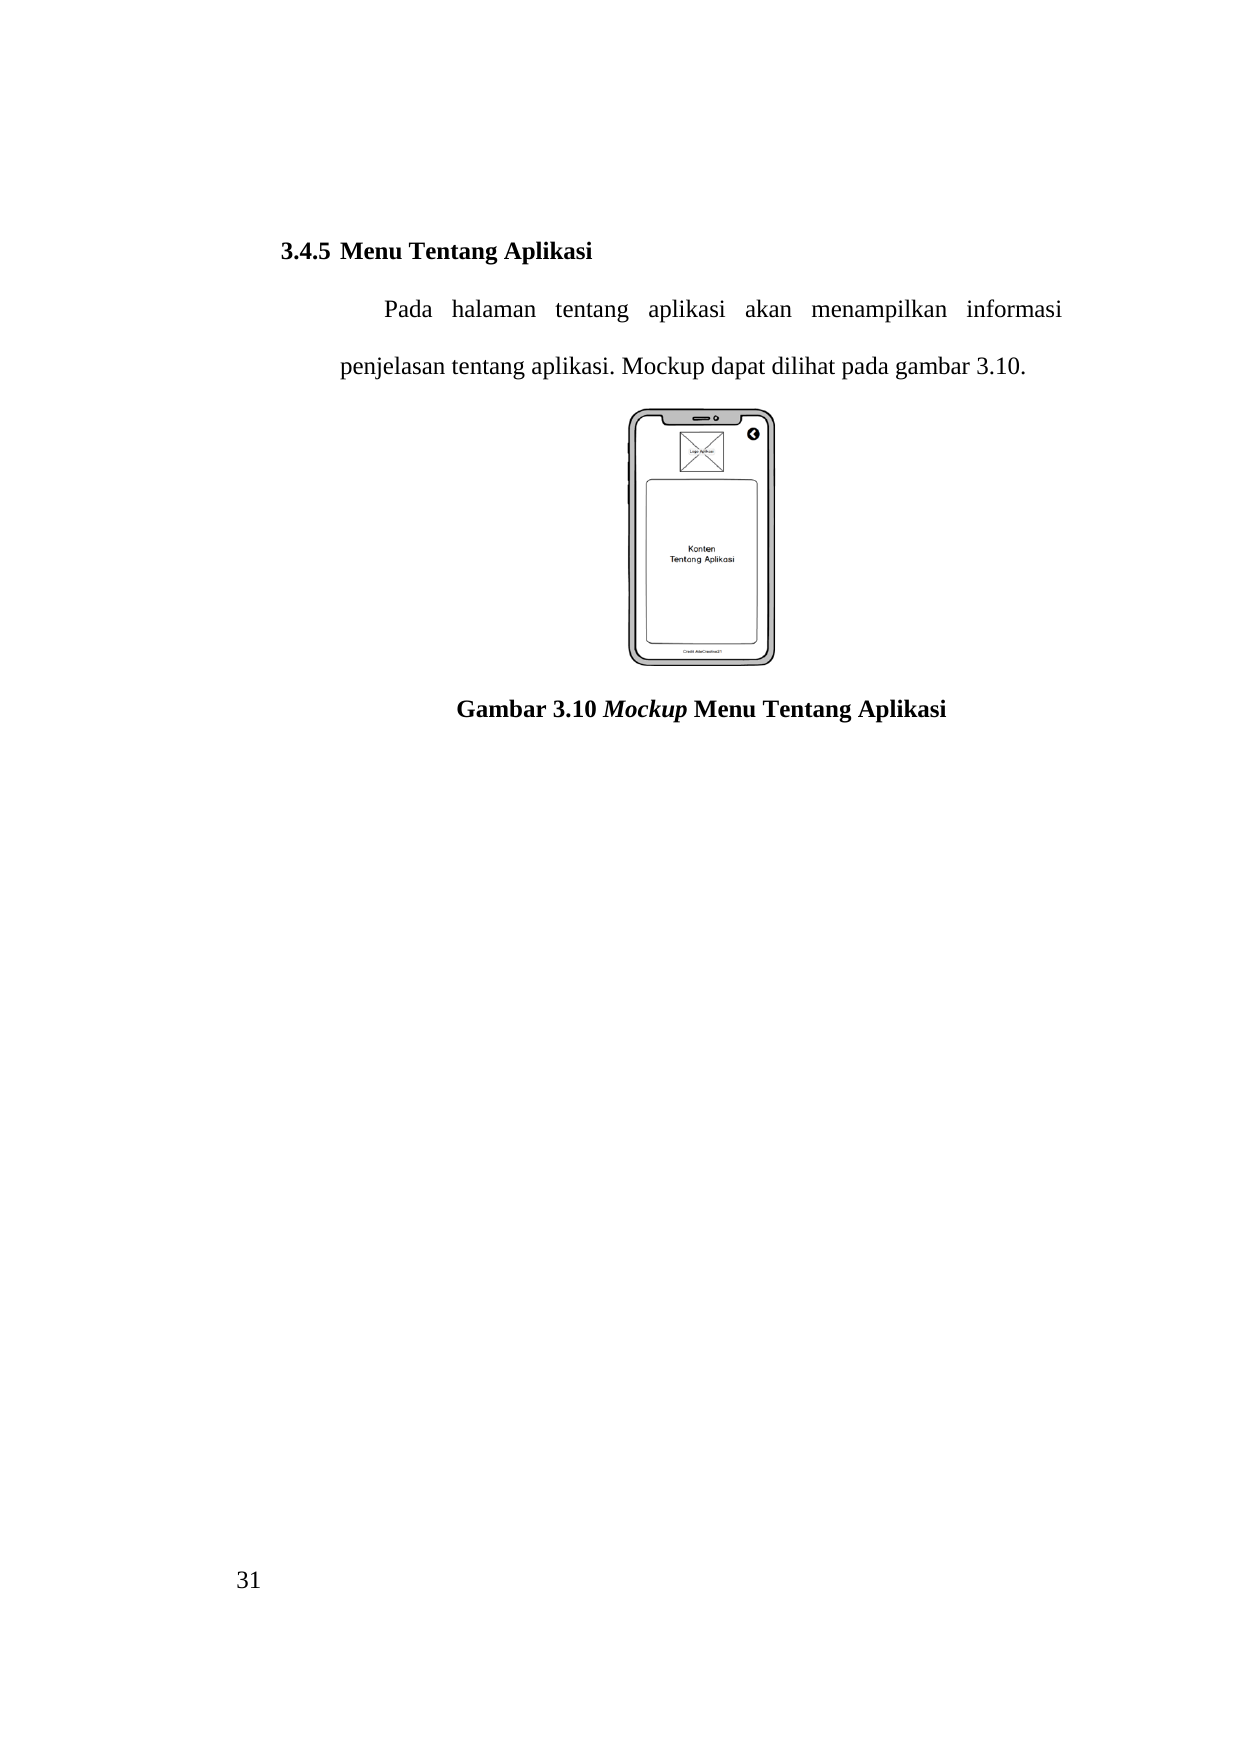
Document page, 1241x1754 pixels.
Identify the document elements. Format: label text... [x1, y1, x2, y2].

text Gambar 3.10 Mockup Menu Tentang Aplikasi [340, 694, 1063, 723]
subtitle Menu Tentang Aplikasi [281, 236, 1063, 265]
picture [627, 408, 776, 666]
text Pada halaman tentang aplikasi akan menampilkan informasi penjelasan tentang aplikasi. Mockup dapat dilihat pada gambar 3.10. [340, 294, 1063, 380]
